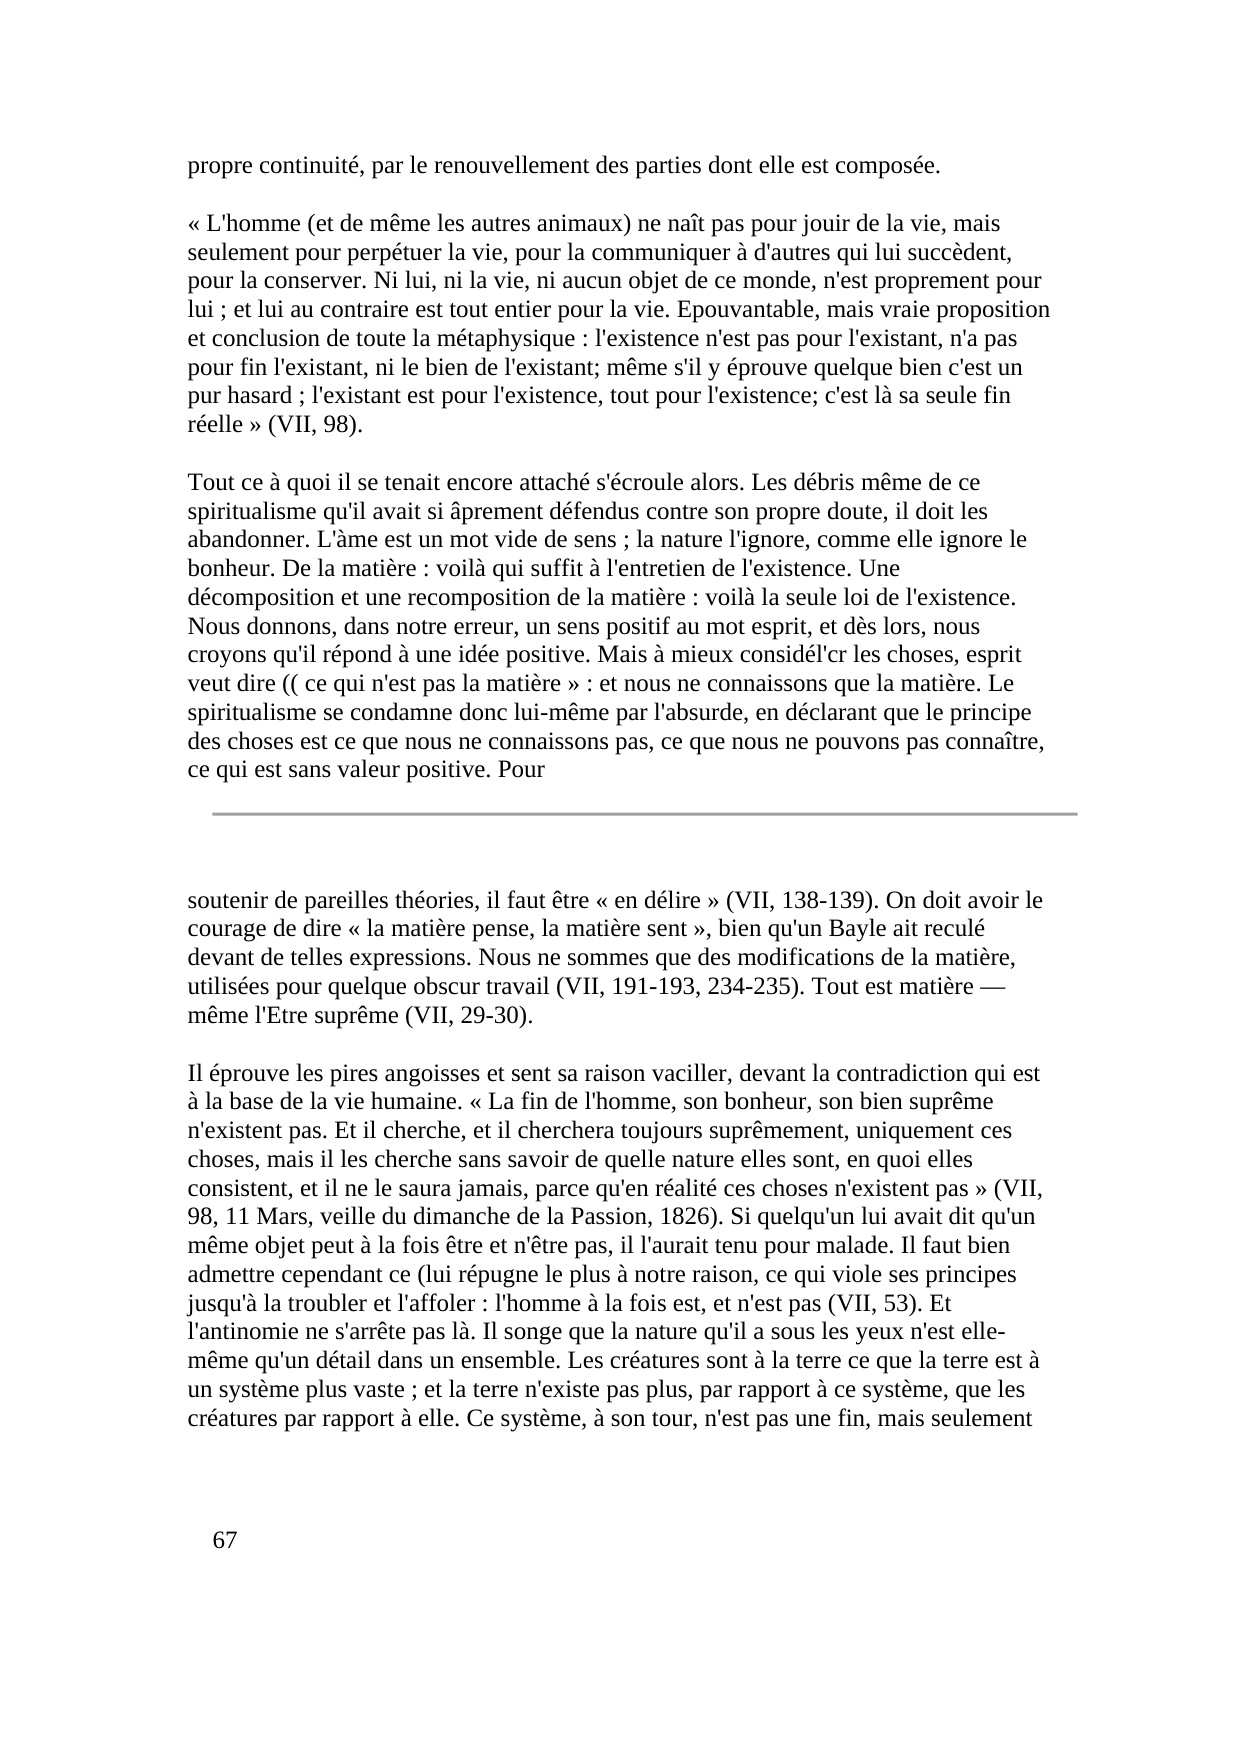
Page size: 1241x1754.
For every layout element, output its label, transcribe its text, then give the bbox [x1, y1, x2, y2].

text soutenir de pareilles théories, il faut être « en délire » (VII, 138-139). On doit avoir le courage de dire « la matière pense, la matière sent », bien qu'un Bayle ait reculé devant de telles expressions. Nous ne sommes que des modifications de la matière, utilisées pour quelque obscur travail (VII, 191-193, 234-235). Tout est matière — même l'Etre suprême (VII, 29-30). [187, 885, 1053, 1028]
text propre continuité, par le renouvellement des parties dont elle est composée. [187, 150, 1053, 179]
text « L'homme (et de même les autres animaux) ne naît pas pour jouir de la vie, mais seulement pour perpétuer la vie, pour la communiquer à d'autres qui lui succèdent, pour la conserver. Ni lui, ni la vie, ni aucun objet de ce monde, n'est proprement pour lui ; et lui au contraire est tout entier pour la vie. Epouvantable, mais vraie proposition et conclusion de toute la métaphysique : l'existence n'est pas pour l'existant, n'a pas pour fin l'existant, ni le bien de l'existant; même s'il y éprouve quelque bien c'est un pur hasard ; l'existant est pour l'existence, tout pour l'existence; c'est là sa seule fin réelle » (VII, 98). [187, 208, 1053, 438]
text Tout ce à quoi il se tenait encore attaché s'écroule alors. Les débris même de ce spiritualisme qu'il avait si âprement défendus contre son propre doute, il doit les abandonner. L'àme est un mot vide de sens ; la nature l'ignore, comme elle ignore le bonheur. De la matière : voilà qui suffit à l'entretien de l'existence. Une décomposition et une recomposition de la matière : voilà la seule loi de l'existence. Nous donnons, dans notre erreur, un sens positif au mot esprit, et dès lors, nous croyons qu'il répond à une idée positive. Mais à mieux considél'cr les choses, esprit veut dire (( ce qui n'est pas la matière » : et nous ne connaissons que la matière. Le spiritualisme se condamne donc lui-même par l'absurde, en déclarant que le principe des choses est ce que nous ne connaissons pas, ce que nous ne pouvons pas connaître, ce qui est sans valeur positive. Pour [187, 467, 1053, 783]
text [187, 1058, 1053, 1431]
